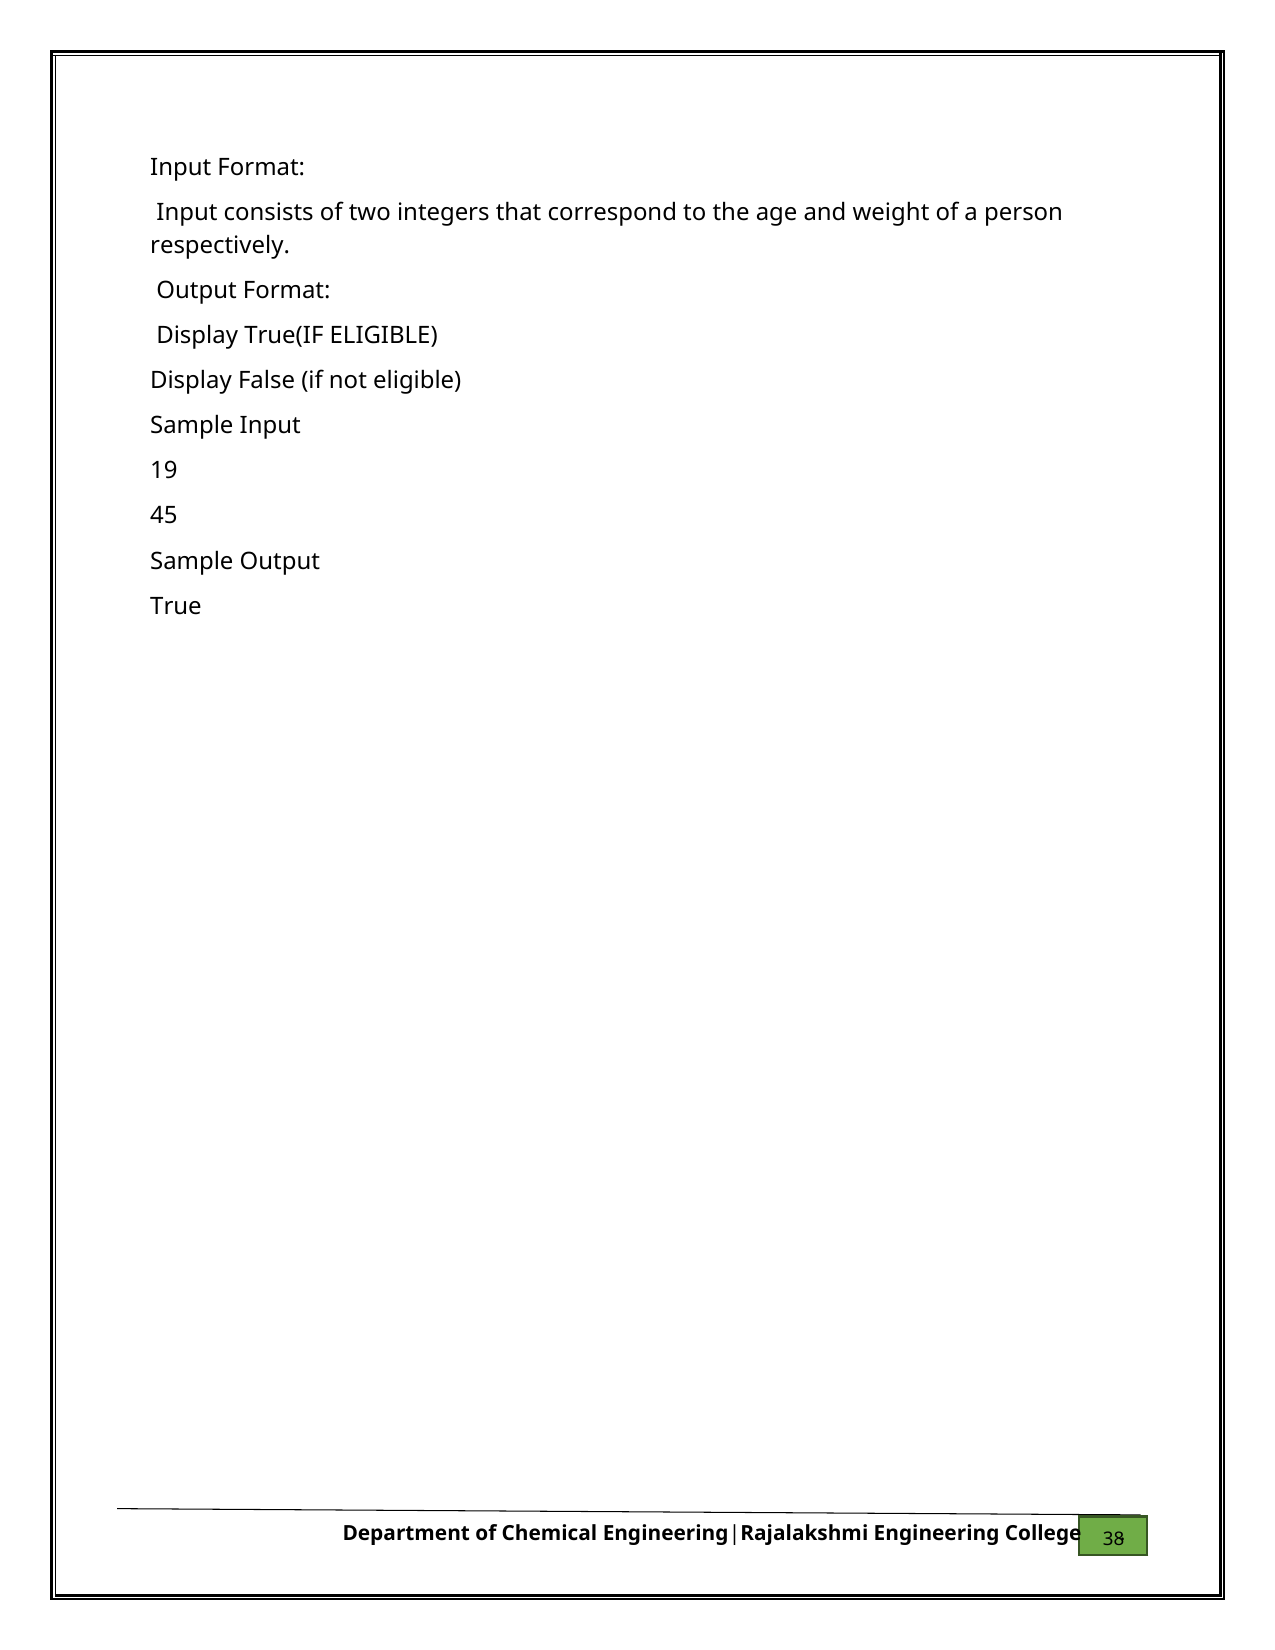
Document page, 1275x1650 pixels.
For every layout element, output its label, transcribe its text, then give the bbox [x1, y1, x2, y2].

text Display False (if not eligible) [150, 363, 1125, 396]
text Sample Input [150, 408, 1125, 441]
text Input Format: [150, 150, 1125, 183]
text 19 [150, 453, 1125, 486]
text Input consists of two integers that correspond to the age and weight of a person respectively. [150, 195, 1125, 260]
text Display True(IF ELIGIBLE) [150, 318, 1125, 351]
text True [150, 588, 1125, 621]
text Output Format: [150, 273, 1125, 305]
text 45 [150, 498, 1125, 531]
text Sample Output [150, 543, 1125, 576]
